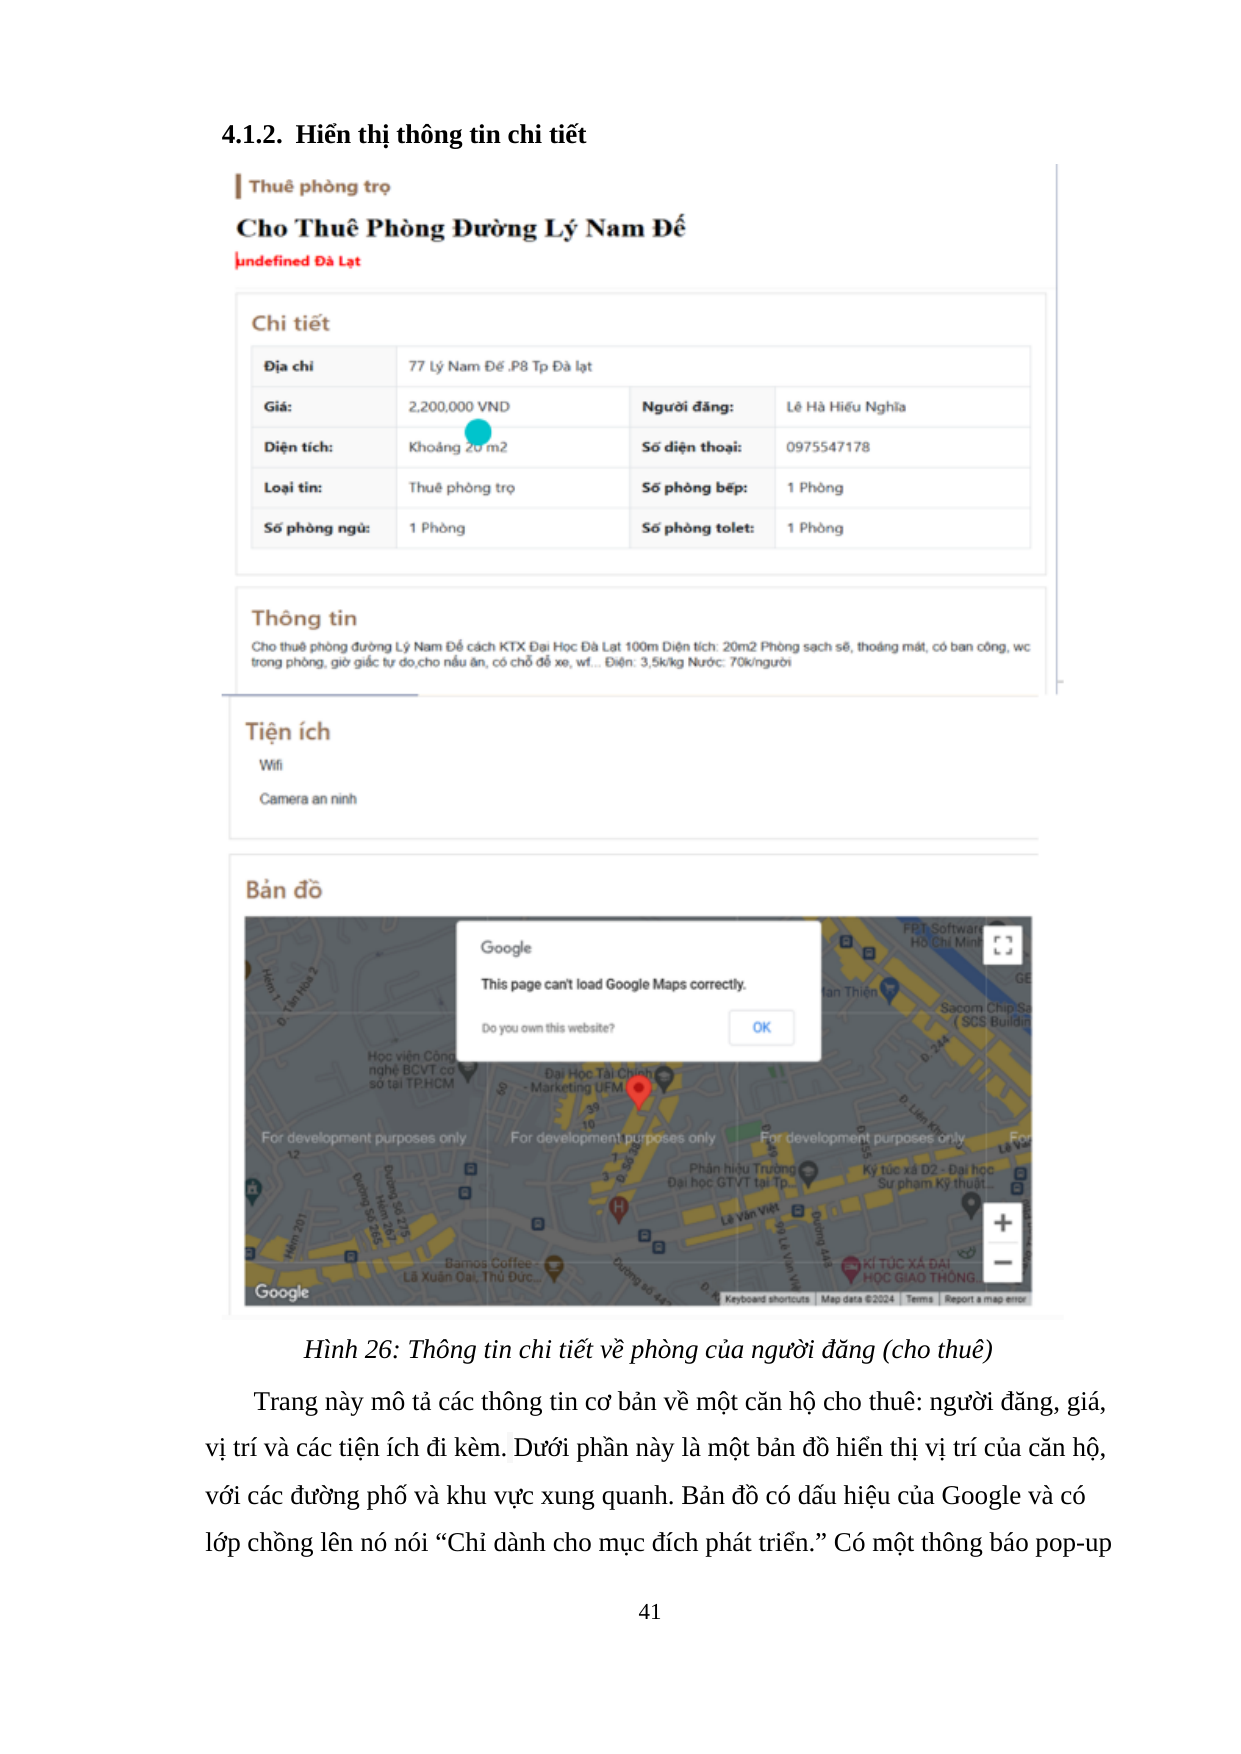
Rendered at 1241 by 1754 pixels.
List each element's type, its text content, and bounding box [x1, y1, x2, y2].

picture [221, 164, 1064, 1320]
text Hình 26: Thông tin chi tiết về phòng của người đăng (cho thuê) [177, 1333, 1122, 1364]
subtitle Hiển thị thông tin chi tiết [222, 118, 1122, 149]
